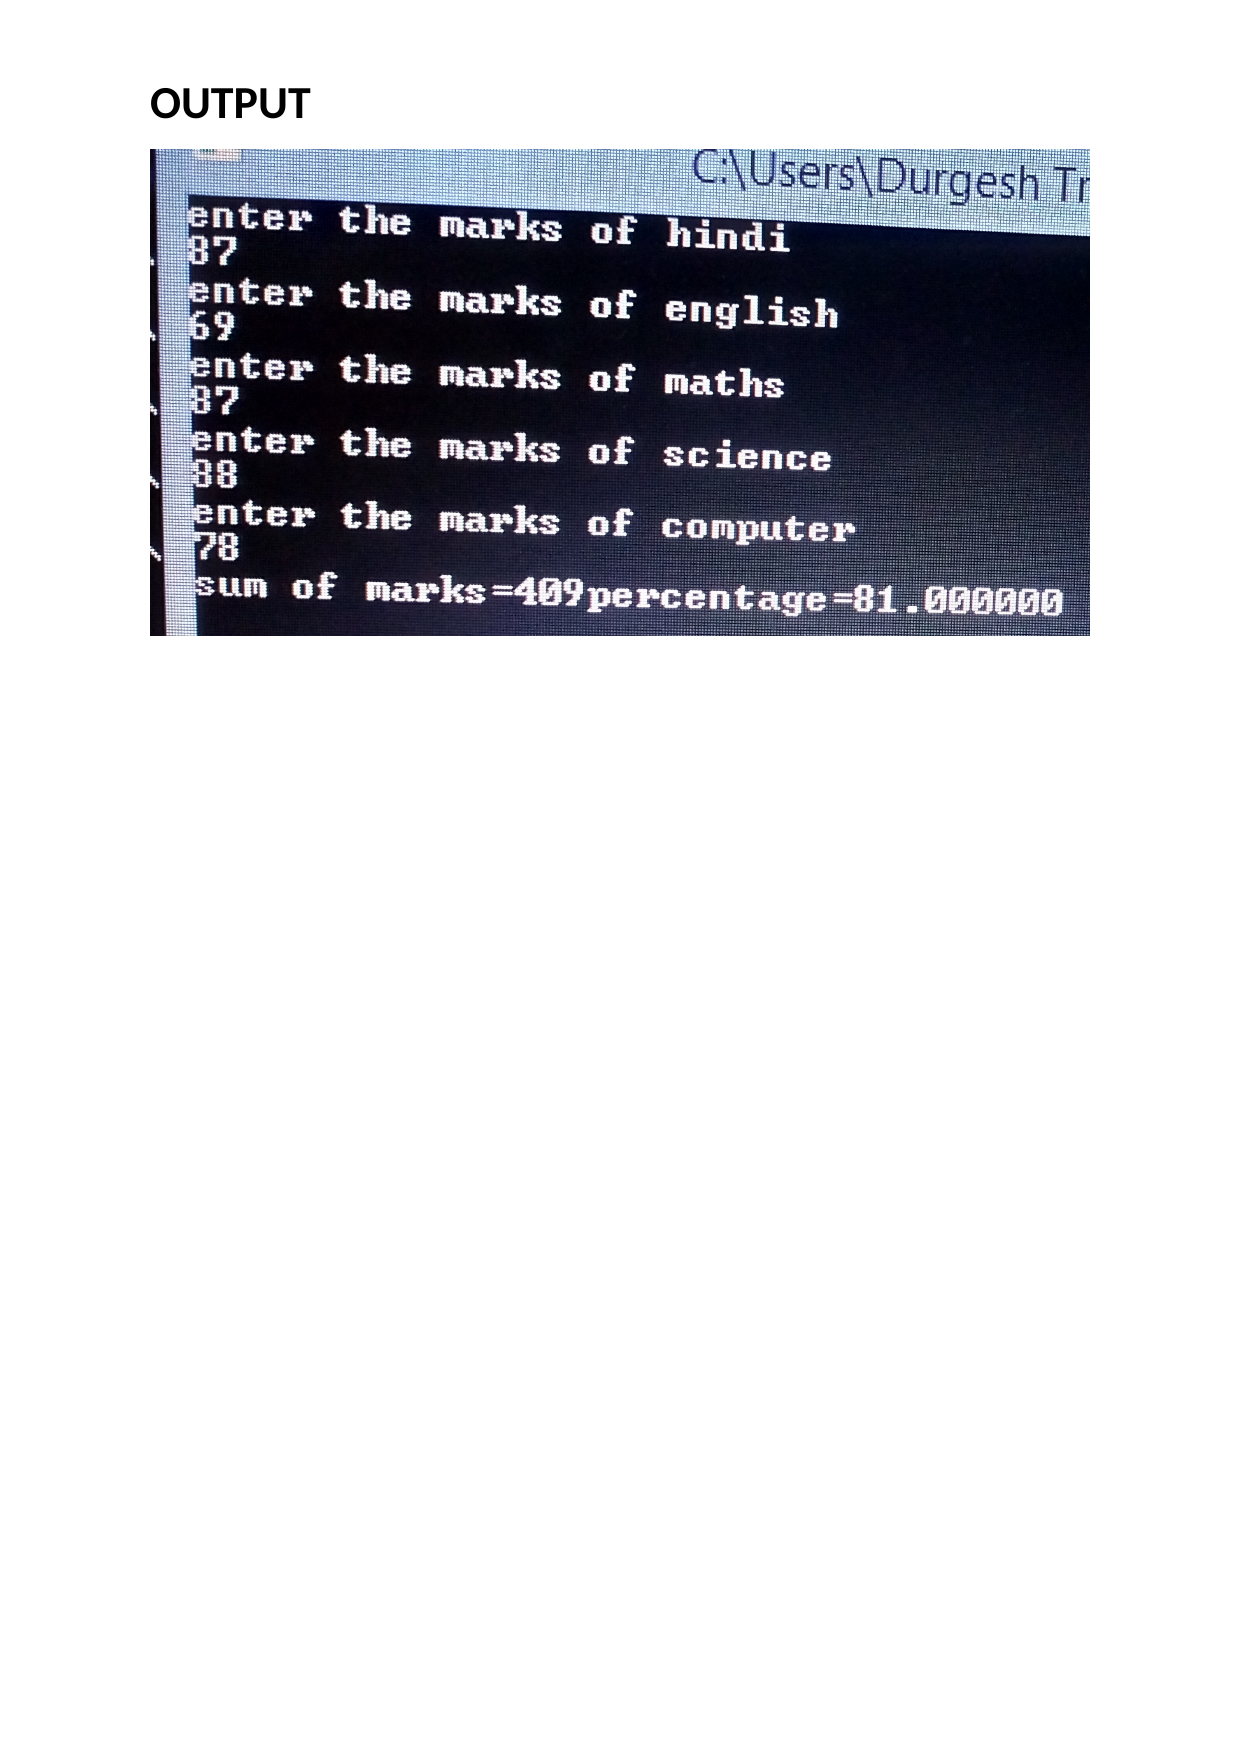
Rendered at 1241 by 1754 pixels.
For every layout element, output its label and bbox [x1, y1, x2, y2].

picture [150, 149, 1090, 636]
